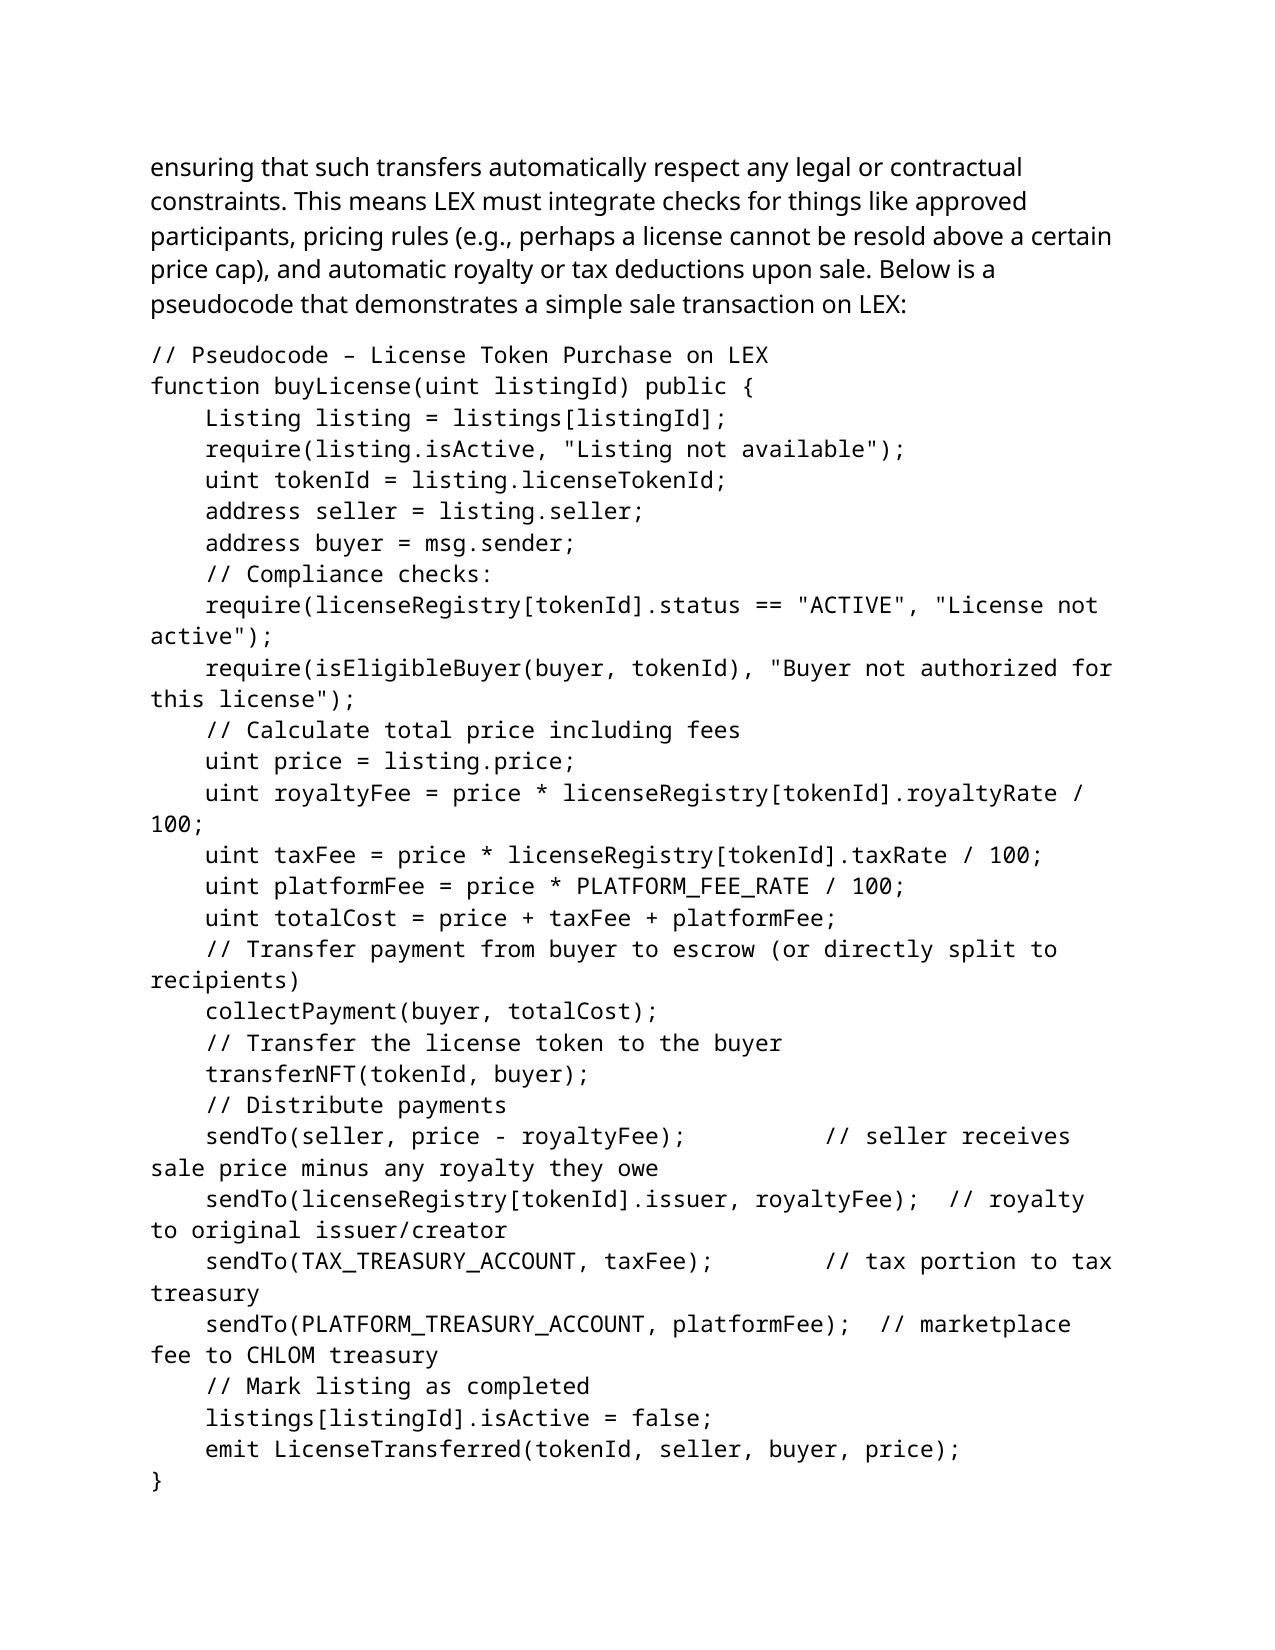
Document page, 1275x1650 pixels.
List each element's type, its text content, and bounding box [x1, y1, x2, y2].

text // Pseudocode – License Token Purchase on LEX function buyLicense(uint listingId) public { Listing listing = listings[listingId]; require(listing.isActive, "Listing not available"); uint tokenId = listing.licenseTokenId; address seller = listing.seller; address buyer = msg.sender; // Compliance checks: require(licenseRegistry[tokenId].status == "ACTIVE", "License not active"); require(isEligibleBuyer(buyer, tokenId), "Buyer not authorized for this license"); // Calculate total price including fees uint price = listing.price; uint royaltyFee = price * licenseRegistry[tokenId].royaltyRate / 100; uint taxFee = price * licenseRegistry[tokenId].taxRate / 100; uint platformFee = price * PLATFORM_FEE_RATE / 100; uint totalCost = price + taxFee + platformFee; // Transfer payment from buyer to escrow (or directly split to recipients) collectPayment(buyer, totalCost); // Transfer the license token to the buyer transferNFT(tokenId, buyer); // Distribute payments sendTo(seller, price - royaltyFee); // seller receives sale price minus any royalty they owe sendTo(licenseRegistry[tokenId].issuer, royaltyFee); // royalty to original issuer/creator sendTo(TAX_TREASURY_ACCOUNT, taxFee); // tax portion to tax treasury sendTo(PLATFORM_TREASURY_ACCOUNT, platformFee); // marketplace fee to CHLOM treasury // Mark listing as completed listings[listingId].isActive = false; emit LicenseTransferred(tokenId, seller, buyer, price); } [150, 339, 1125, 1495]
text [150, 150, 1125, 320]
